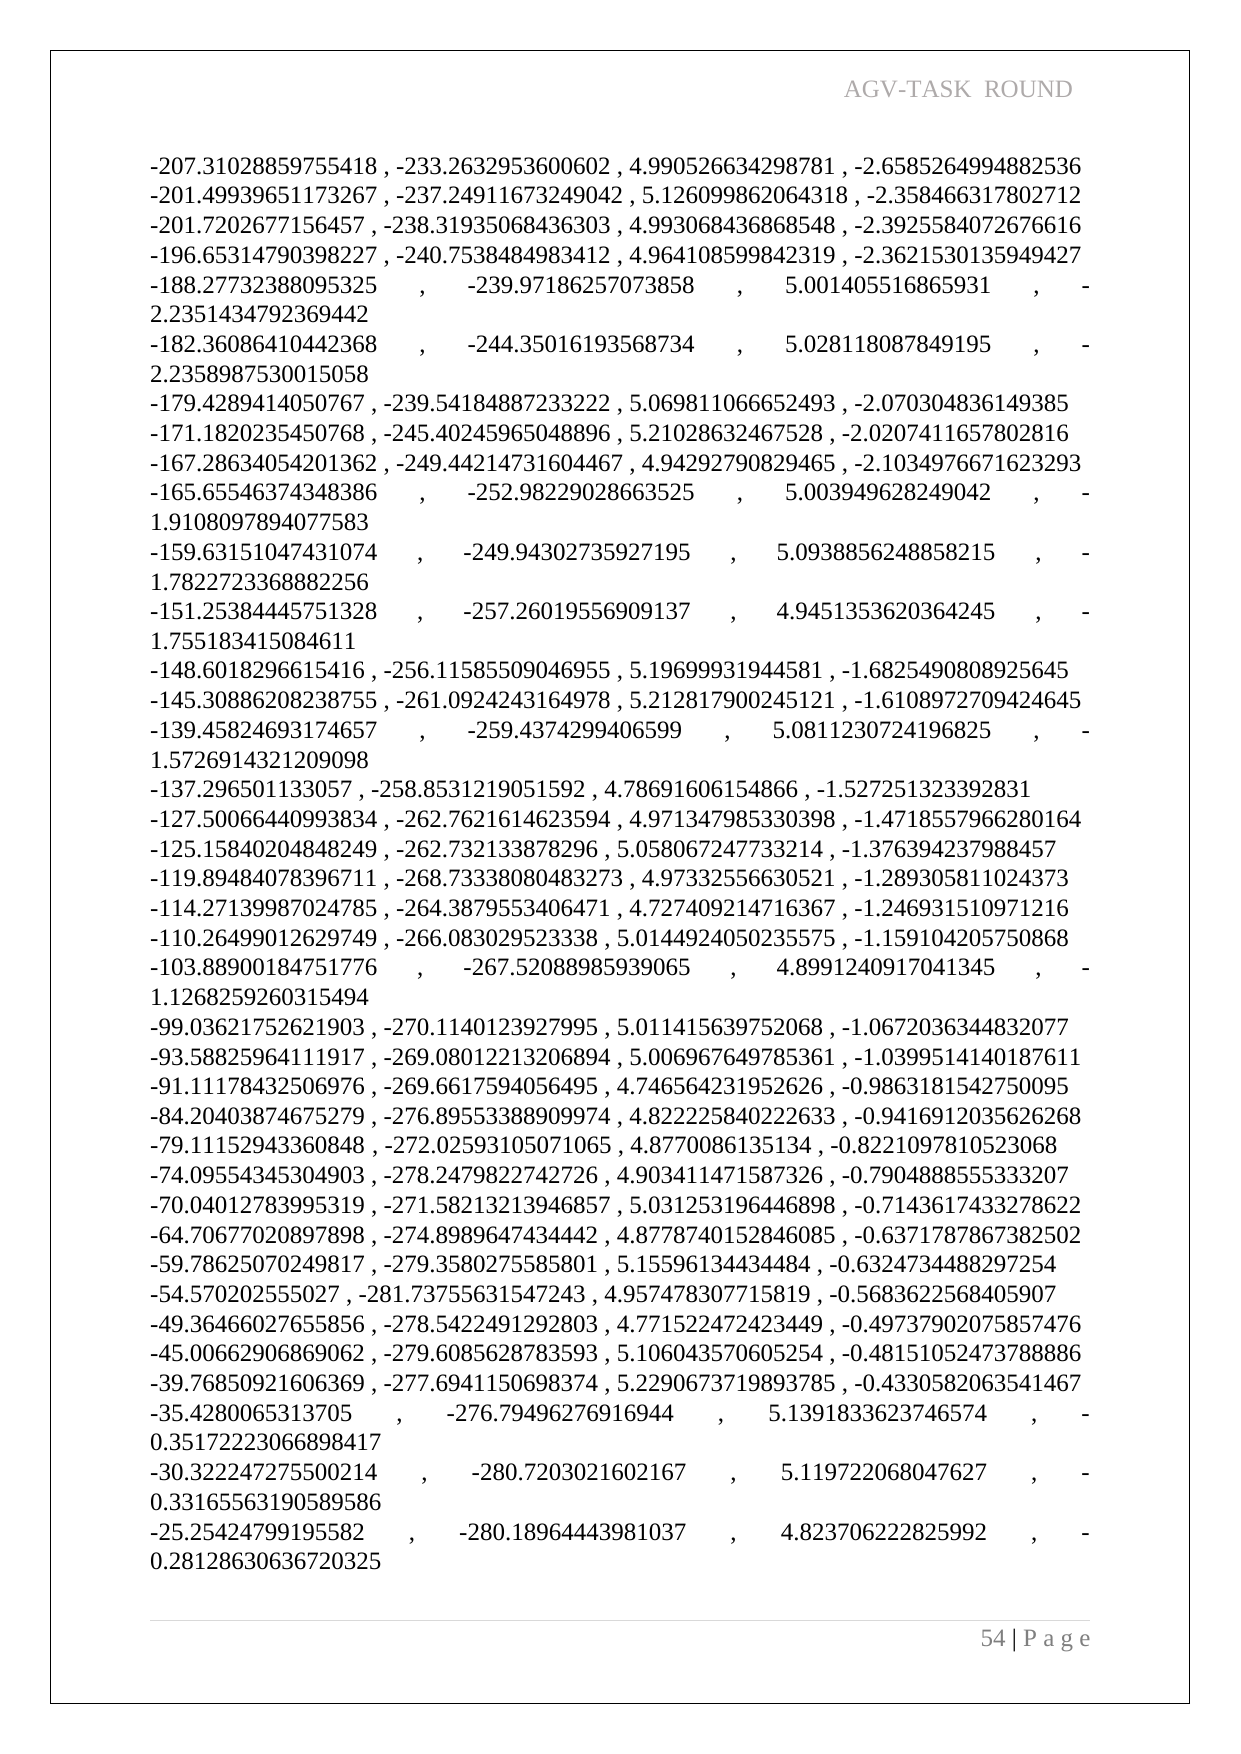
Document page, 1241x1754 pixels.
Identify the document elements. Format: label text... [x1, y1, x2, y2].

text -70.04012783995319 , -271.58213213946857 , 5.031253196446898 , -0.7143617433278622 [150, 1189, 1090, 1219]
text -182.36086410442368 , -244.35016193568734 , 5.028118087849195 , -2.2358987530015058 [150, 328, 1090, 387]
text -93.58825964111917 , -269.08012213206894 , 5.006967649785361 , -1.0399514140187611 [150, 1041, 1090, 1070]
text -201.49939651173267 , -237.24911673249042 , 5.126099862064318 , -2.358466317802712 [150, 180, 1090, 209]
text -139.45824693174657 , -259.4374299406599 , 5.0811230724196825 , -1.5726914321209098 [150, 714, 1090, 773]
text -207.31028859755418 , -233.2632953600602 , 4.990526634298781 , -2.6585264994882536 [150, 150, 1090, 180]
text -49.36466027655856 , -278.5422491292803 , 4.771522472423449 , -0.49737902075857476 [150, 1308, 1090, 1337]
text -45.00662906869062 , -279.6085628783593 , 5.106043570605254 , -0.48151052473788886 [150, 1337, 1090, 1367]
text -165.65546374348386 , -252.98229028663525 , 5.003949628249042 , -1.9108097894077583 [150, 477, 1090, 536]
text -103.88900184751776 , -267.52088985939065 , 4.8991240917041345 , -1.1268259260315494 [150, 952, 1090, 1011]
text -54.570202555027 , -281.73755631547243 , 4.957478307715819 , -0.5683622568405907 [150, 1278, 1090, 1308]
text -201.7202677156457 , -238.31935068436303 , 4.993068436868548 , -2.3925584072676616 [150, 209, 1090, 239]
text -188.27732388095325 , -239.97186257073858 , 5.001405516865931 , -2.2351434792369442 [150, 269, 1090, 328]
text -148.6018296615416 , -256.11585509046955 , 5.19699931944581 , -1.6825490808925645 [150, 655, 1090, 684]
text -127.50066440993834 , -262.7621614623594 , 4.971347985330398 , -1.4718557966280164 [150, 803, 1090, 833]
text -30.322247275500214 , -280.7203021602167 , 5.119722068047627 , -0.33165563190589586 [150, 1456, 1090, 1516]
text -179.4289414050767 , -239.54184887233222 , 5.069811066652493 , -2.070304836149385 [150, 387, 1090, 417]
text -99.03621752621903 , -270.1140123927995 , 5.011415639752068 , -1.0672036344832077 [150, 1011, 1090, 1041]
text -171.1820235450768 , -245.40245965048896 , 5.21028632467528 , -2.0207411657802816 [150, 417, 1090, 447]
text -35.4280065313705 , -276.79496276916944 , 5.1391833623746574 , -0.35172223066898417 [150, 1397, 1090, 1456]
text -84.20403874675279 , -276.89553388909974 , 4.822225840222633 , -0.9416912035626268 [150, 1100, 1090, 1130]
text -125.15840204848249 , -262.732133878296 , 5.058067247733214 , -1.376394237988457 [150, 833, 1090, 862]
text -145.30886208238755 , -261.0924243164978 , 5.212817900245121 , -1.6108972709424645 [150, 684, 1090, 714]
text -119.89484078396711 , -268.73338080483273 , 4.97332556630521 , -1.289305811024373 [150, 862, 1090, 892]
text -59.78625070249817 , -279.3580275585801 , 5.15596134434484 , -0.6324734488297254 [150, 1248, 1090, 1278]
text -74.09554345304903 , -278.2479822742726 , 4.903411471587326 , -0.7904888555333207 [150, 1159, 1090, 1189]
text -159.63151047431074 , -249.94302735927195 , 5.0938856248858215 , -1.7822723368882256 [150, 536, 1090, 595]
text -110.26499012629749 , -266.083029523338 , 5.0144924050235575 , -1.159104205750868 [150, 922, 1090, 952]
text -114.27139987024785 , -264.3879553406471 , 4.727409214716367 , -1.246931510971216 [150, 892, 1090, 922]
text -91.11178432506976 , -269.6617594056495 , 4.746564231952626 , -0.9863181542750095 [150, 1070, 1090, 1100]
text -167.28634054201362 , -249.44214731604467 , 4.94292790829465 , -2.1034976671623293 [150, 447, 1090, 477]
text -137.296501133057 , -258.8531219051592 , 4.78691606154866 , -1.527251323392831 [150, 773, 1090, 803]
text -196.65314790398227 , -240.7538484983412 , 4.964108599842319 , -2.3621530135949427 [150, 239, 1090, 269]
text -151.25384445751328 , -257.26019556909137 , 4.9451353620364245 , -1.755183415084611 [150, 595, 1090, 655]
text -64.70677020897898 , -274.8989647434442 , 4.8778740152846085 , -0.6371787867382502 [150, 1219, 1090, 1248]
text -79.11152943360848 , -272.02593105071065 , 4.8770086135134 , -0.8221097810523068 [150, 1130, 1090, 1159]
text -39.76850921606369 , -277.6941150698374 , 5.2290673719893785 , -0.4330582063541467 [150, 1367, 1090, 1397]
text -25.25424799195582 , -280.18964443981037 , 4.823706222825992 , -0.28128630636720325 [150, 1516, 1090, 1575]
